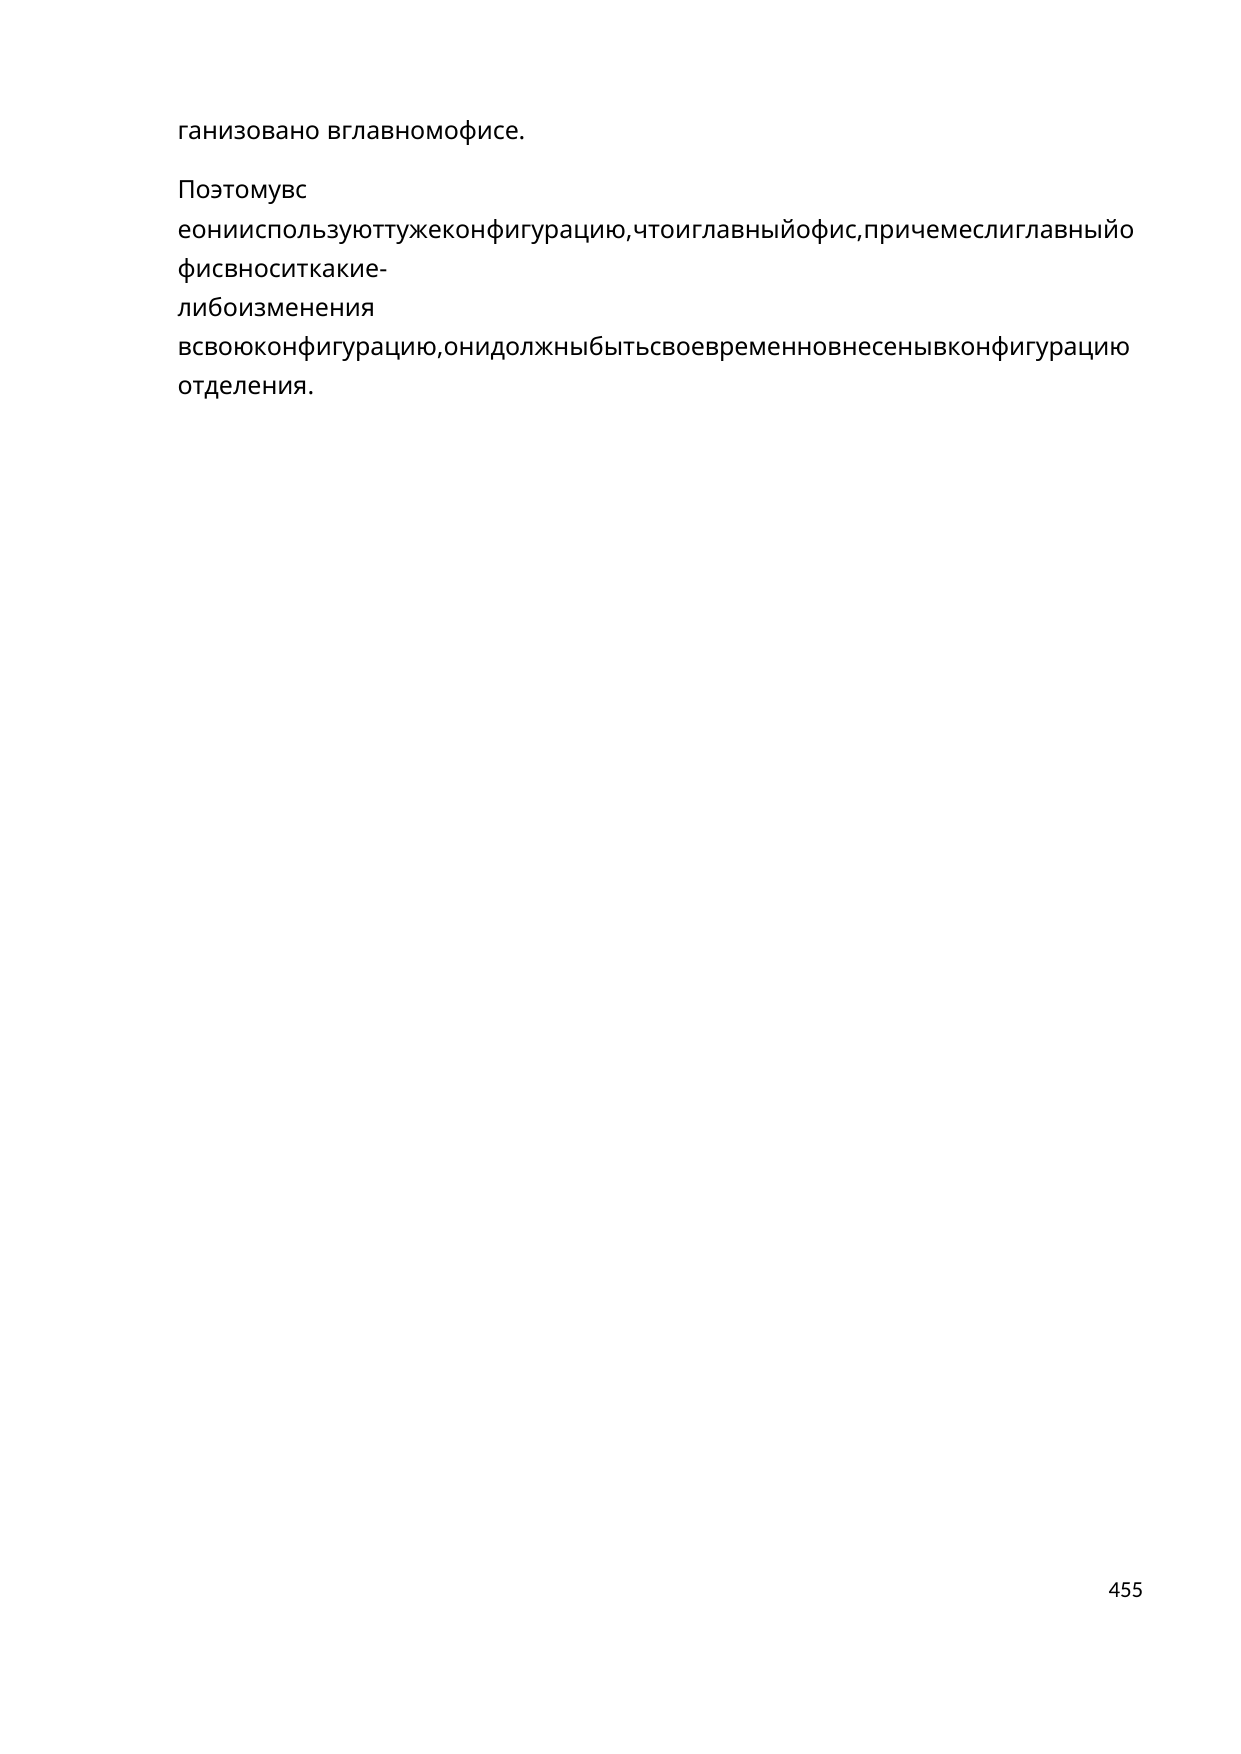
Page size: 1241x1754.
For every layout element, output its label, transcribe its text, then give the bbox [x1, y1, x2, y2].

text Поэтомувсеонииспользуюттужеконфигурацию,чтоиглавныйофис,причемеслиглавныйофисвноситкакие-либоизменениявсвоюконфигурацию,онидолжныбытьсвоевременновнесенывконфигурацию отделения. [177, 172, 1152, 402]
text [177, 112, 1152, 147]
